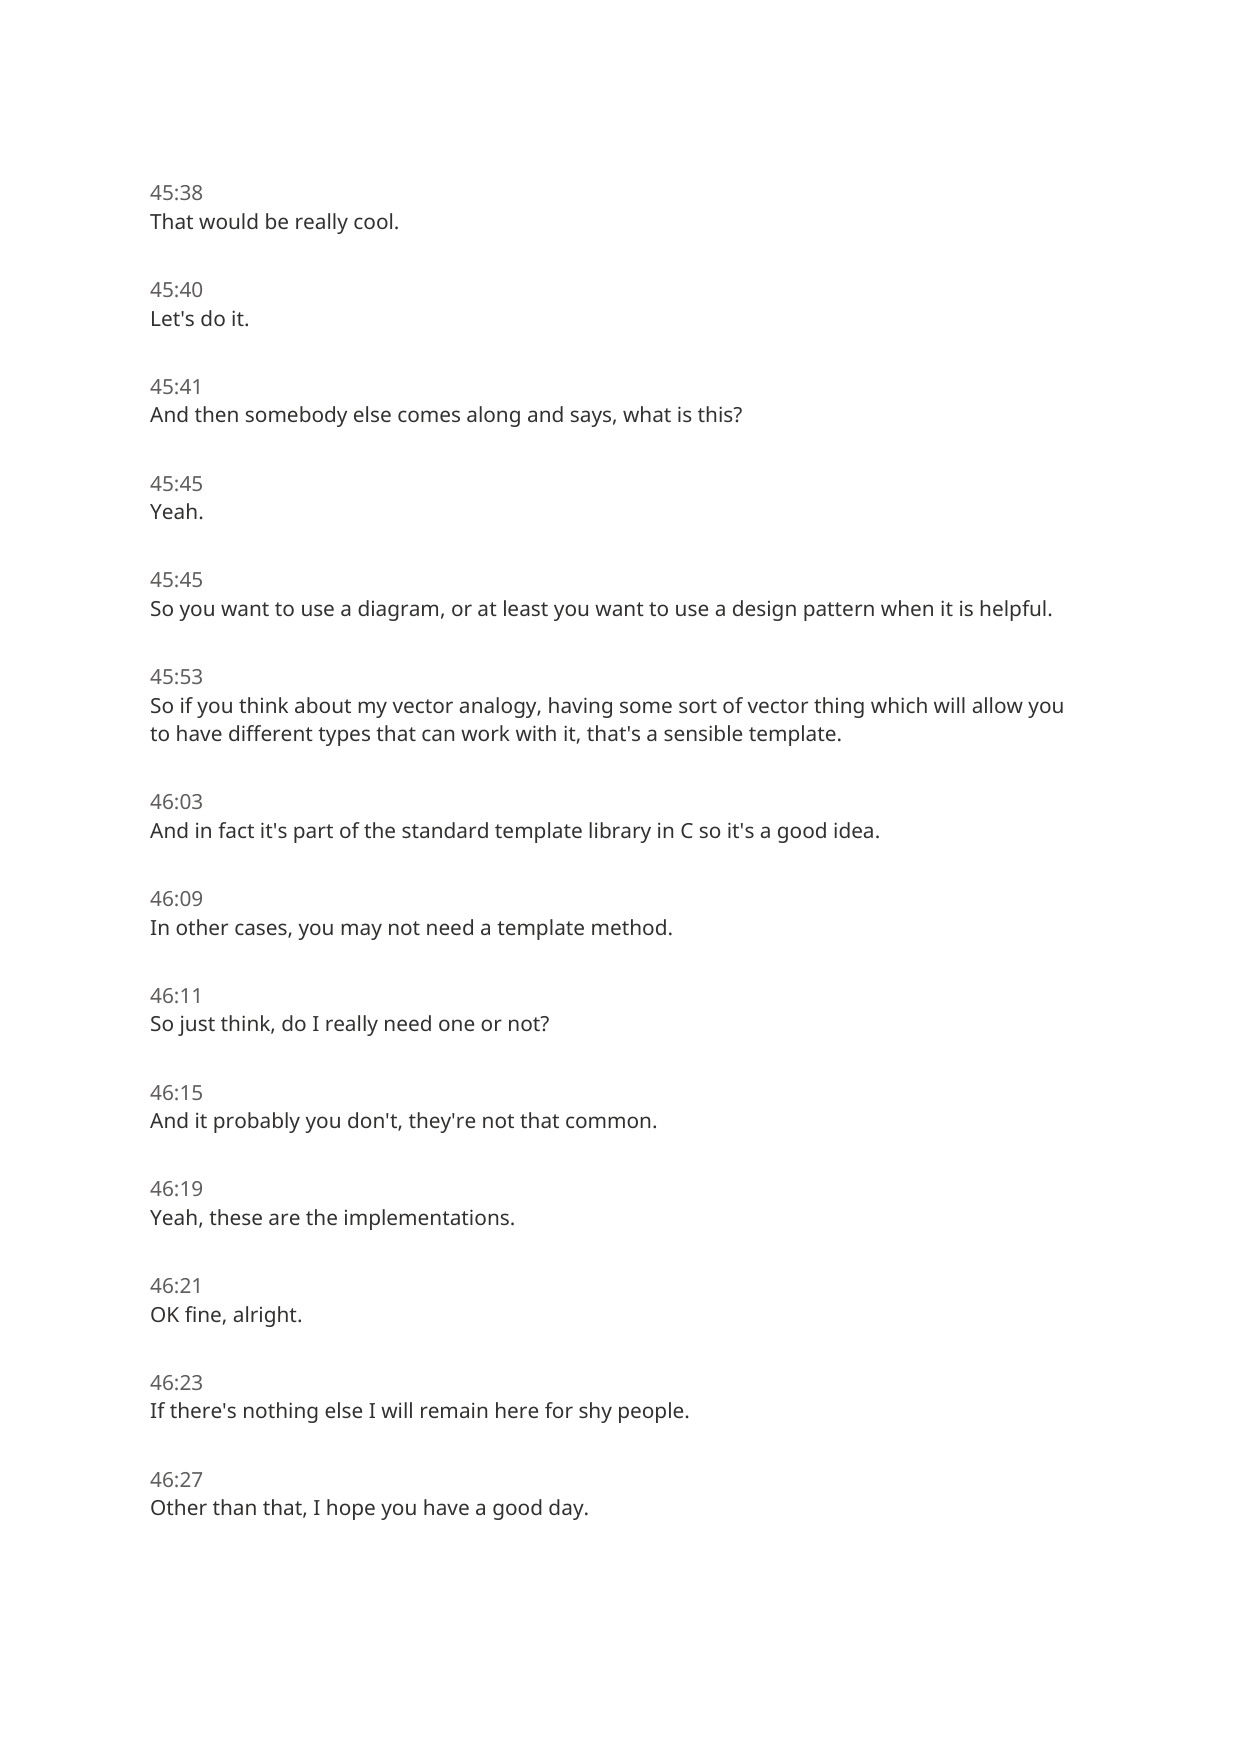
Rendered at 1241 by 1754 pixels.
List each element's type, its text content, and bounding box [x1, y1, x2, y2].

text 45:45 Yeah. [150, 440, 1090, 526]
text 45:40 Let's do it. [150, 247, 1090, 332]
text 46:19 Yeah, these are the implementations. [150, 1146, 1090, 1231]
text 46:03 And in fact it's part of the standard template library in C so it's a good idea. [150, 759, 1090, 844]
text 46:11 So just think, do I really need one or not? [150, 953, 1090, 1038]
text 46:23 If there's nothing else I will remain here for shy people. [150, 1340, 1090, 1425]
text 46:27 Other than that, I hope you have a good day. [150, 1436, 1090, 1522]
text 45:41 And then somebody else comes along and says, what is this? [150, 343, 1090, 429]
text 45:38 That would be really cool. [150, 150, 1090, 235]
text 46:09 In other cases, you may not need a template method. [150, 856, 1090, 941]
text 45:45 So you want to use a diagram, or at least you want to use a design pattern when it is helpful. [150, 537, 1090, 622]
text 45:53 So if you think about my vector analogy, having some sort of vector thing which will allow you to have different types that can work with it, that's a sensible template. [150, 634, 1090, 748]
text 46:15 And it probably you don't, they're not that common. [150, 1049, 1090, 1135]
text 46:21 OK fine, alright. [150, 1243, 1090, 1328]
